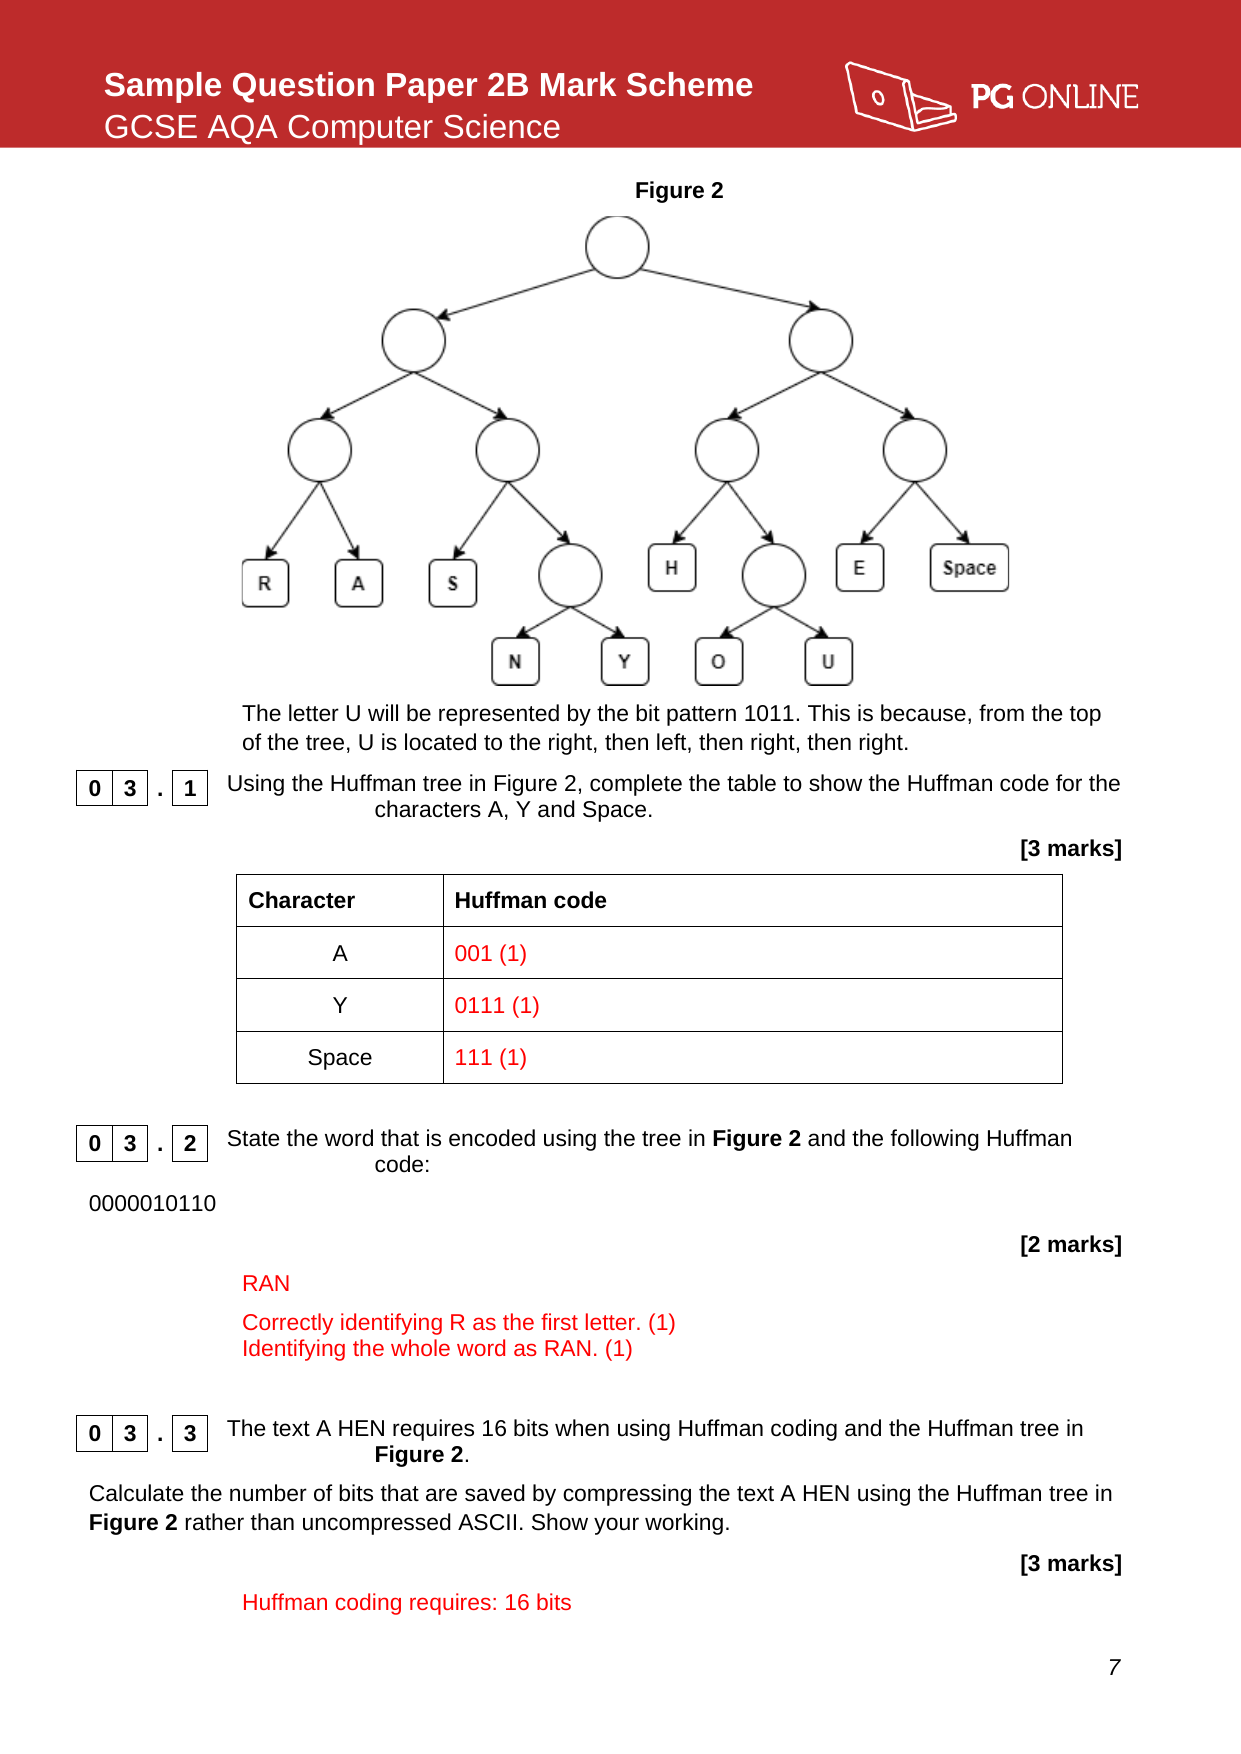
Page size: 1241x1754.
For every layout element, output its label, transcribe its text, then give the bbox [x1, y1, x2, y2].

table_cell 111 (1) [444, 1032, 1062, 1083]
text The letter U will be represented by the bit pattern 1011. This is because, from the top of the tree, U is located to the right, then left, then right, then right. [242, 700, 1122, 755]
table_cell 0111 (1) [444, 979, 1062, 1031]
table_header 3 [113, 1126, 147, 1161]
text Correctly identifying R as the first letter. (1) Identifying the whole word as RAN. (1) [242, 1309, 1122, 1362]
text RAN [242, 1270, 1122, 1296]
text [2 marks] [89, 1231, 1122, 1258]
text [3 marks] [89, 1550, 1122, 1576]
text Huffman coding requires: 16 bits [242, 1588, 1122, 1615]
text State the word that is encoded using the tree in Figure 2 and the following Huffman code: [89, 1125, 1122, 1178]
text The text A HEN requires 16 bits when using Huffman coding and the Huffman tree in Figure 2. [89, 1415, 1122, 1468]
table_cell 001 (1) [444, 927, 1062, 978]
text 0000010110 [89, 1190, 1122, 1217]
table_header 0 [77, 1416, 112, 1451]
text Calculate the number of bits that are saved by compressing the text A HEN using the Huffman tree in Figure 2 rather than uncompressed ASCII. Show your working. [89, 1480, 1122, 1535]
table_cell A [237, 927, 443, 978]
table_header . [148, 1125, 172, 1161]
table_cell Y [237, 979, 443, 1031]
table_header 0 [77, 771, 112, 805]
text Using the Huffman tree in Figure 2, complete the table to show the Huffman code for the characters A, Y and Space. [89, 769, 1122, 822]
picture [845, 61, 1139, 132]
table_header 3 [113, 771, 147, 805]
table_cell Space [237, 1032, 443, 1083]
table_header . [148, 770, 172, 805]
picture [241, 216, 1010, 686]
table_header 1 [173, 771, 207, 805]
text [3 marks] [89, 835, 1122, 861]
table_header Character [237, 875, 443, 926]
table_header Huffman code [444, 875, 1062, 926]
table_header . [148, 1415, 172, 1451]
table_header 0 [77, 1126, 112, 1161]
table_header 3 [113, 1416, 147, 1451]
text Figure 2 [236, 177, 1122, 203]
table_header 3 [173, 1416, 207, 1451]
table_header 2 [173, 1126, 207, 1161]
